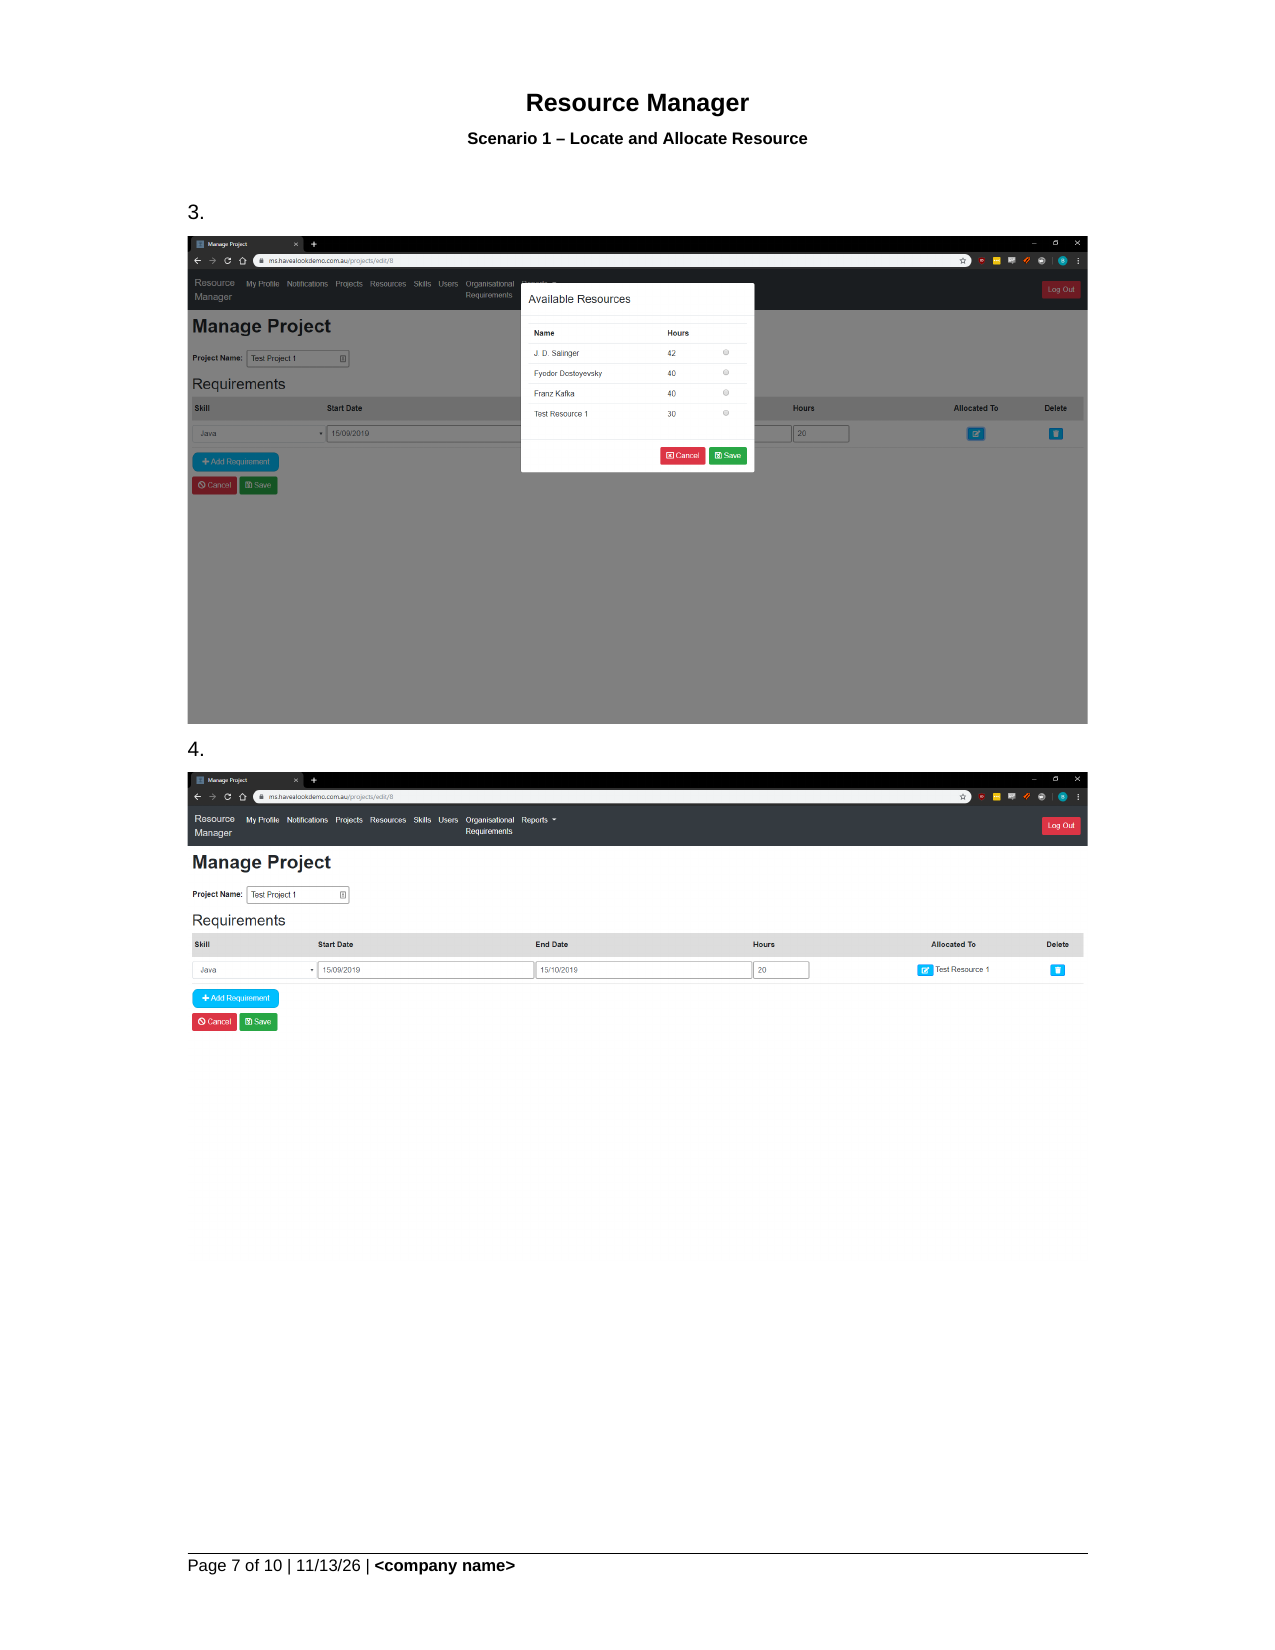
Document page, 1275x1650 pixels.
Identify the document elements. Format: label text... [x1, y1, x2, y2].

picture [187, 772, 1088, 1261]
picture [187, 236, 1088, 724]
text 3. [187, 200, 1087, 224]
text 4. [187, 736, 1087, 760]
